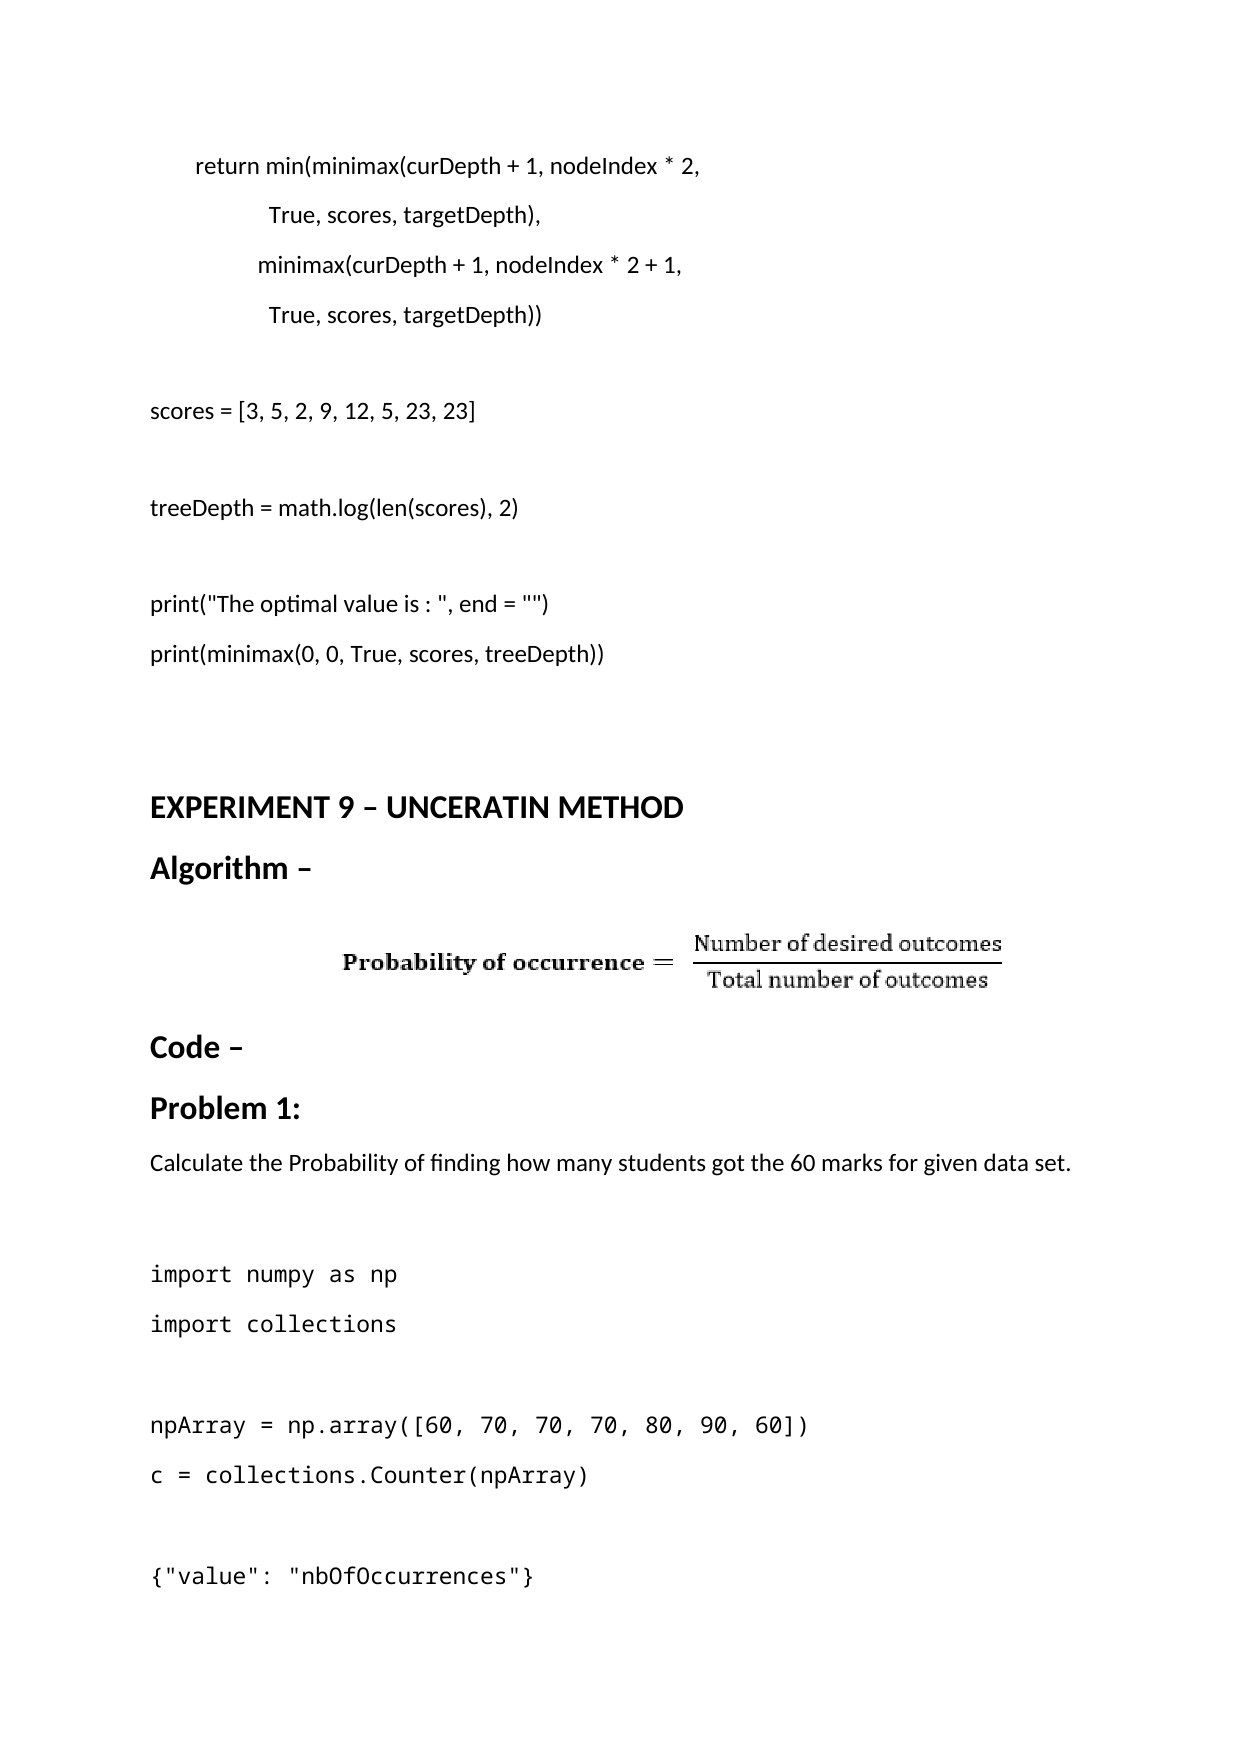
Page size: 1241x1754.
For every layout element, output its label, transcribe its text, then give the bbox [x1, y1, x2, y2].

text True, scores, targetDepth), [150, 199, 1090, 230]
text treeDepth = math.log(len(scores), 2) [150, 492, 1090, 522]
text import numpy as np [150, 1258, 1090, 1289]
picture [335, 918, 1009, 1004]
text {"value": "nbOfOccurrences"} [150, 1560, 1090, 1592]
text return min(minimax(curDepth + 1, nodeIndex * 2, [150, 150, 1090, 181]
text print(minimax(0, 0, True, scores, treeDepth)) [150, 638, 1090, 668]
text Algorithm – [150, 847, 1090, 888]
text import collections [150, 1308, 1090, 1339]
text EXPERIMENT 9 – UNCERATIN METHOD [150, 786, 1090, 827]
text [150, 249, 1090, 280]
text npArray = np.array([60, 70, 70, 70, 80, 90, 60]) [150, 1409, 1090, 1440]
text print("The optimal value is : ", end = "") [150, 588, 1090, 619]
text c = collections.Counter(npArray) [150, 1459, 1090, 1491]
text scores = [3, 5, 2, 9, 12, 5, 23, 23] [150, 395, 1090, 426]
text Calculate the Probability of finding how many students got the 60 marks for given data set. [150, 1148, 1090, 1178]
text True, scores, targetDepth)) [150, 299, 1090, 329]
text Problem 1: [150, 1087, 1090, 1128]
